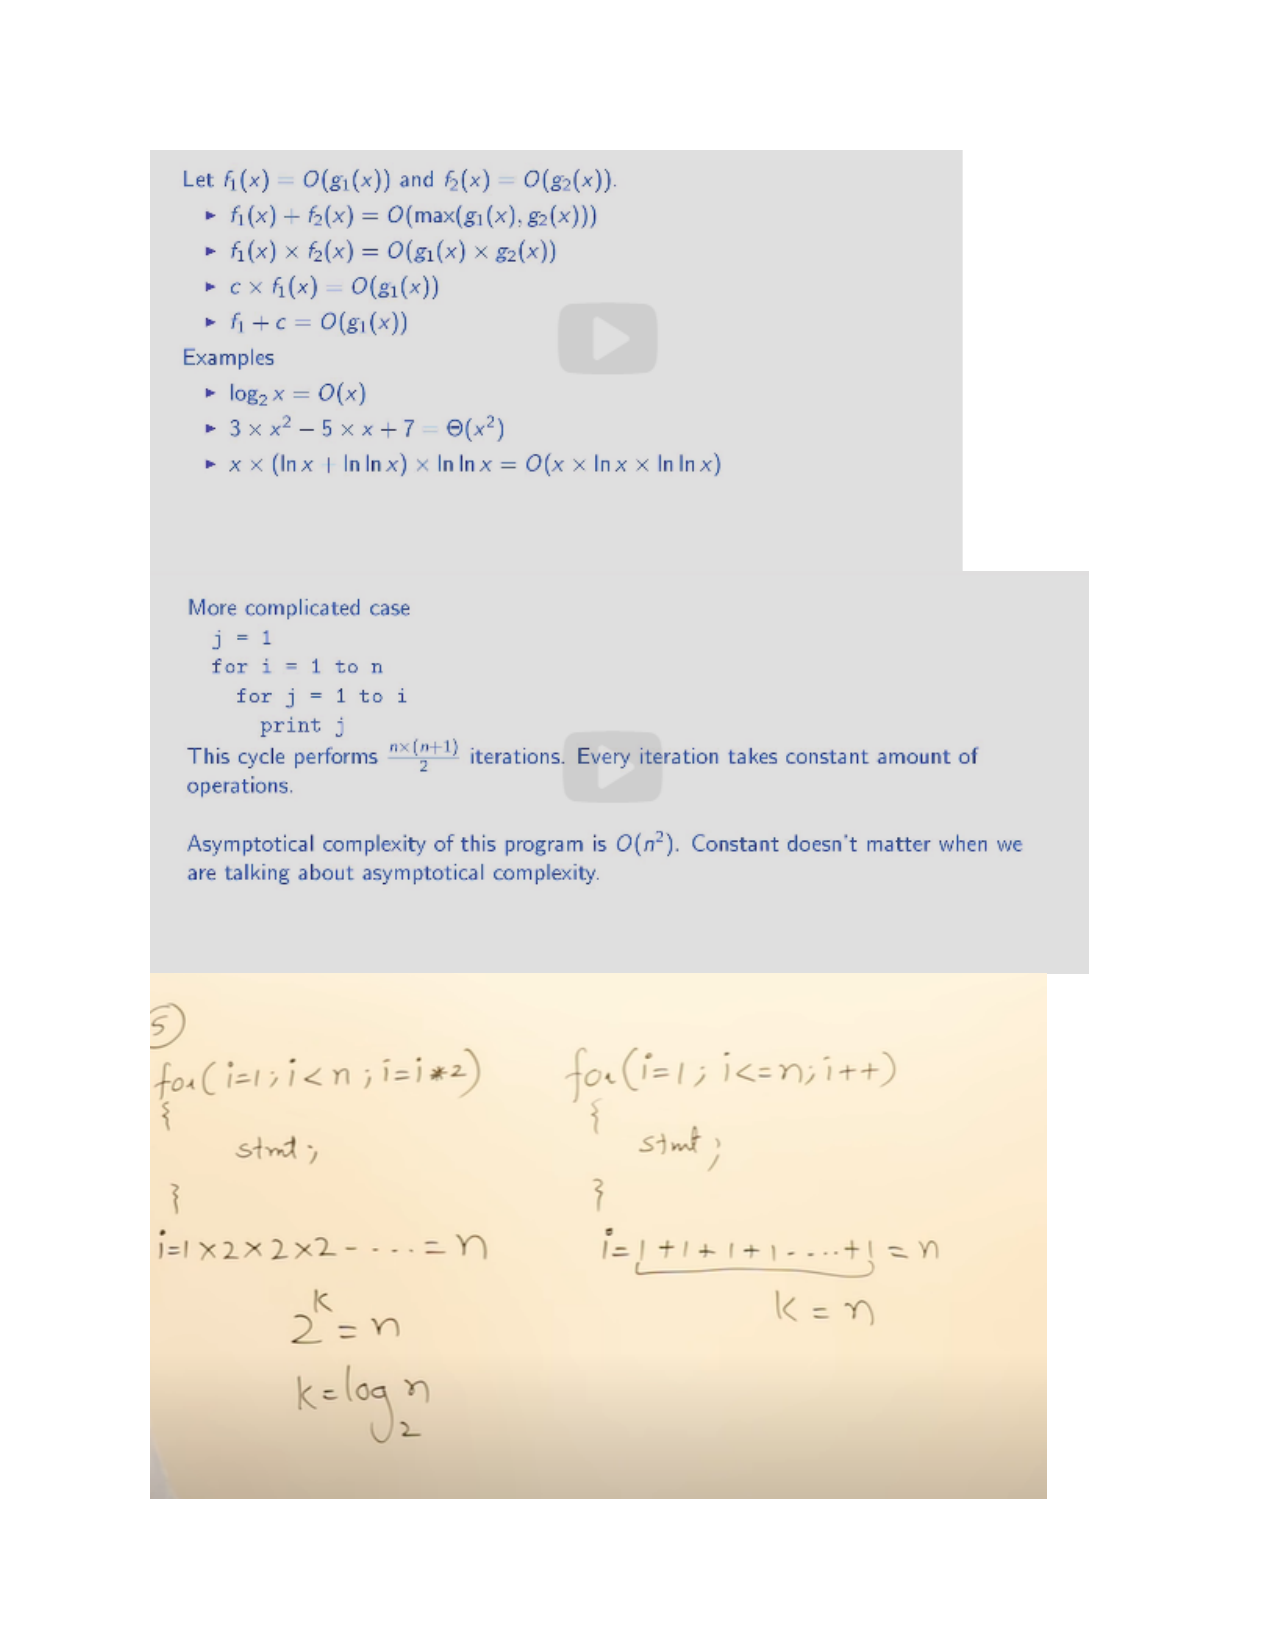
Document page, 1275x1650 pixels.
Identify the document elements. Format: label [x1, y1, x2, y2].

picture [150, 150, 1089, 1499]
